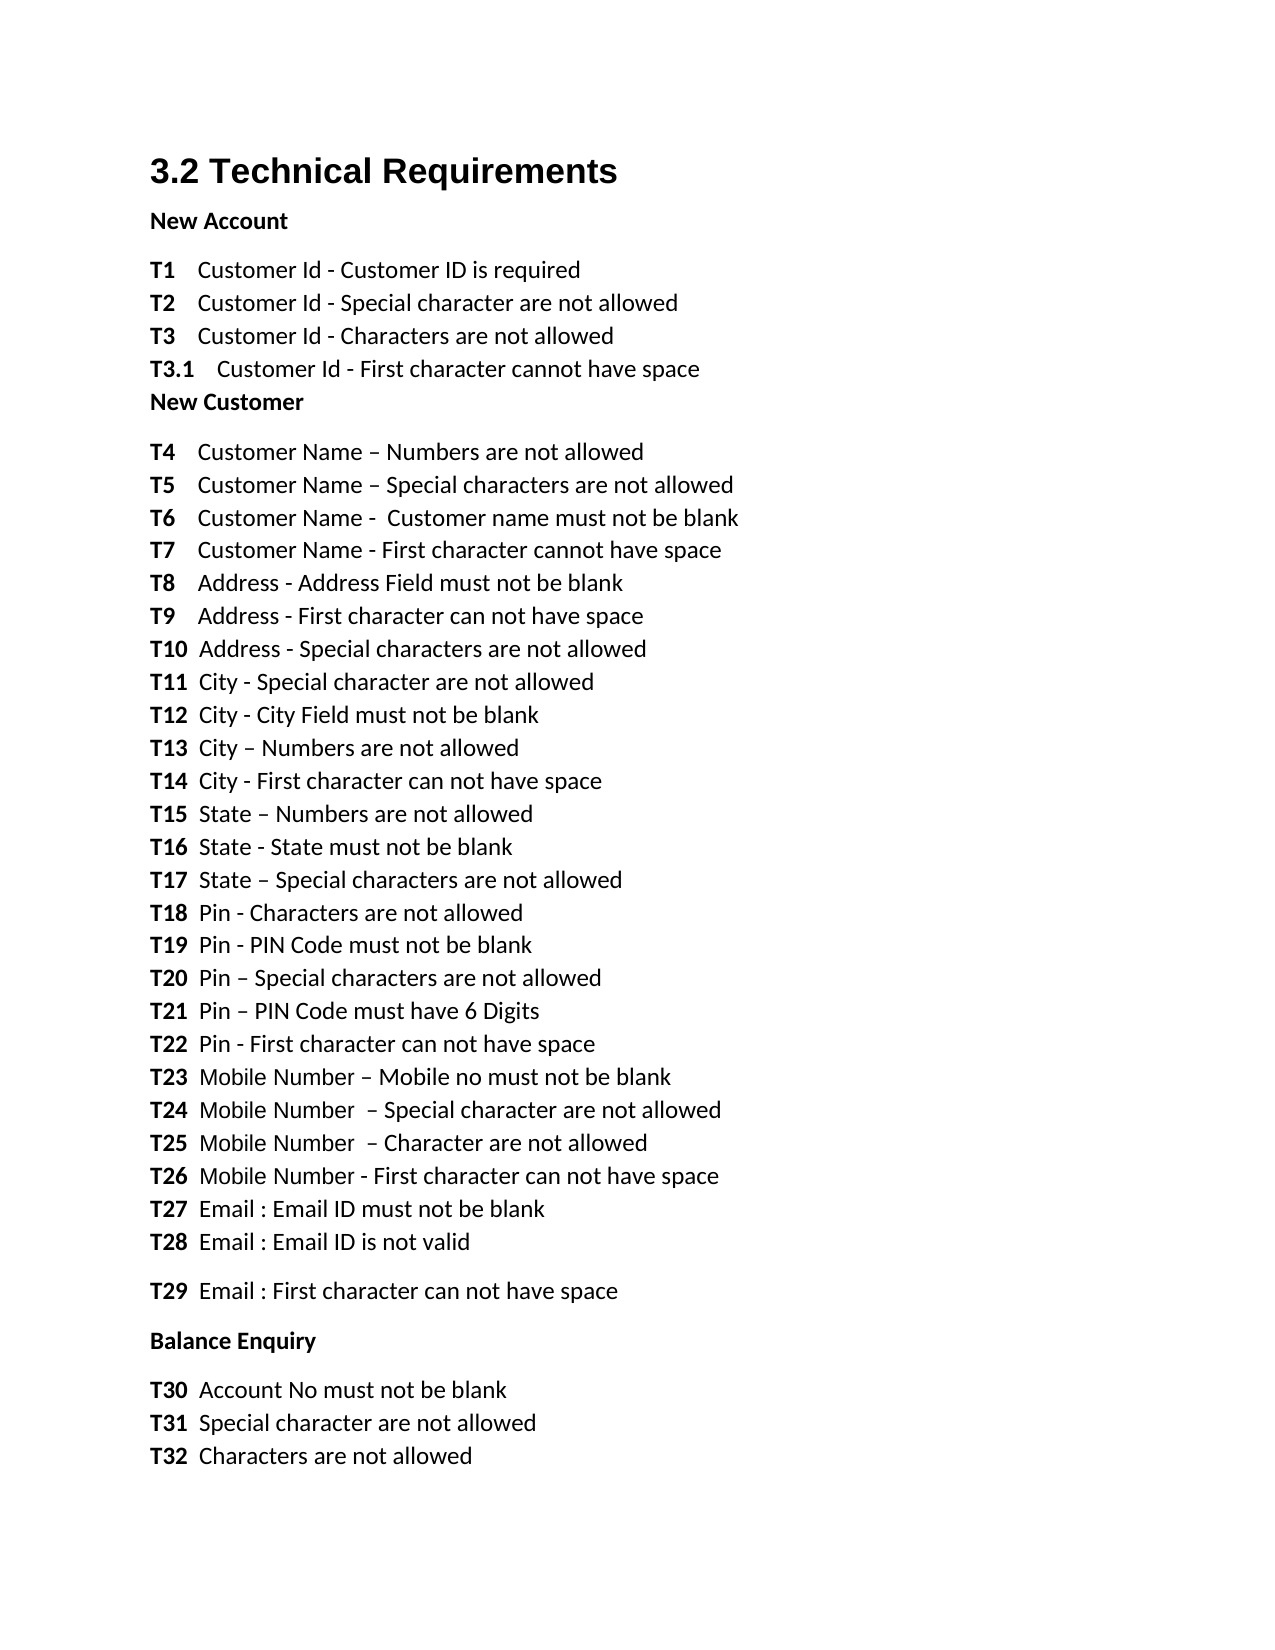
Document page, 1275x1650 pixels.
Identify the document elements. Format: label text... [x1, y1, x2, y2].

text T16 State - State must not be blank [150, 831, 1125, 861]
text T18 Pin - Characters are not allowed [150, 897, 1125, 927]
text New Account [150, 205, 1125, 236]
text T4 Customer Name – Numbers are not allowed [150, 436, 1125, 466]
text T12 City - City Field must not be blank [150, 699, 1125, 730]
text T10 Address - Special characters are not allowed [150, 633, 1125, 664]
text T1 Customer Id - Customer ID is required [150, 255, 1125, 285]
text T14 City - First character can not have space [150, 765, 1125, 796]
text New Customer [150, 386, 1125, 417]
text T13 City – Numbers are not allowed [150, 732, 1125, 763]
text T31 Special character are not allowed [150, 1408, 1125, 1438]
text T11 City - Special character are not allowed [150, 666, 1125, 697]
text T26 Mobile Number - First character can not have space [150, 1160, 1125, 1191]
text T2 Customer Id - Special character are not allowed [150, 288, 1125, 318]
subtitle 3.2 Technical Requirements [150, 150, 1125, 191]
text T9 Address - First character can not have space [150, 601, 1125, 631]
text T19 Pin - PIN Code must not be blank [150, 930, 1125, 960]
text T22 Pin - First character can not have space [150, 1028, 1125, 1059]
text T32 Characters are not allowed [150, 1441, 1125, 1471]
text T20 Pin – Special characters are not allowed [150, 963, 1125, 993]
text T3 Customer Id - Characters are not allowed [150, 321, 1125, 351]
text T27 Email : Email ID must not be blank [150, 1193, 1125, 1223]
text T7 Customer Name - First character cannot have space [150, 535, 1125, 565]
text T24 Mobile Number – Special character are not allowed [150, 1094, 1125, 1125]
text T6 Customer Name - Customer name must not be blank [150, 502, 1125, 532]
text T3.1 Customer Id - First character cannot have space [150, 353, 1125, 384]
text T28 Email : Email ID is not valid [150, 1226, 1125, 1256]
text T30 Account No must not be blank [150, 1375, 1125, 1405]
text T15 State – Numbers are not allowed [150, 798, 1125, 828]
text T25 Mobile Number – Character are not allowed [150, 1127, 1125, 1158]
text Balance Enquiry [150, 1325, 1125, 1356]
text T21 Pin – PIN Code must have 6 Digits [150, 996, 1125, 1026]
text T17 State – Special characters are not allowed [150, 864, 1125, 894]
text T8 Address - Address Field must not be blank [150, 568, 1125, 598]
text T5 Customer Name – Special characters are not allowed [150, 469, 1125, 499]
text T23 Mobile Number – Mobile no must not be blank [150, 1061, 1125, 1092]
text T29 Email : First character can not have space [150, 1276, 1125, 1306]
